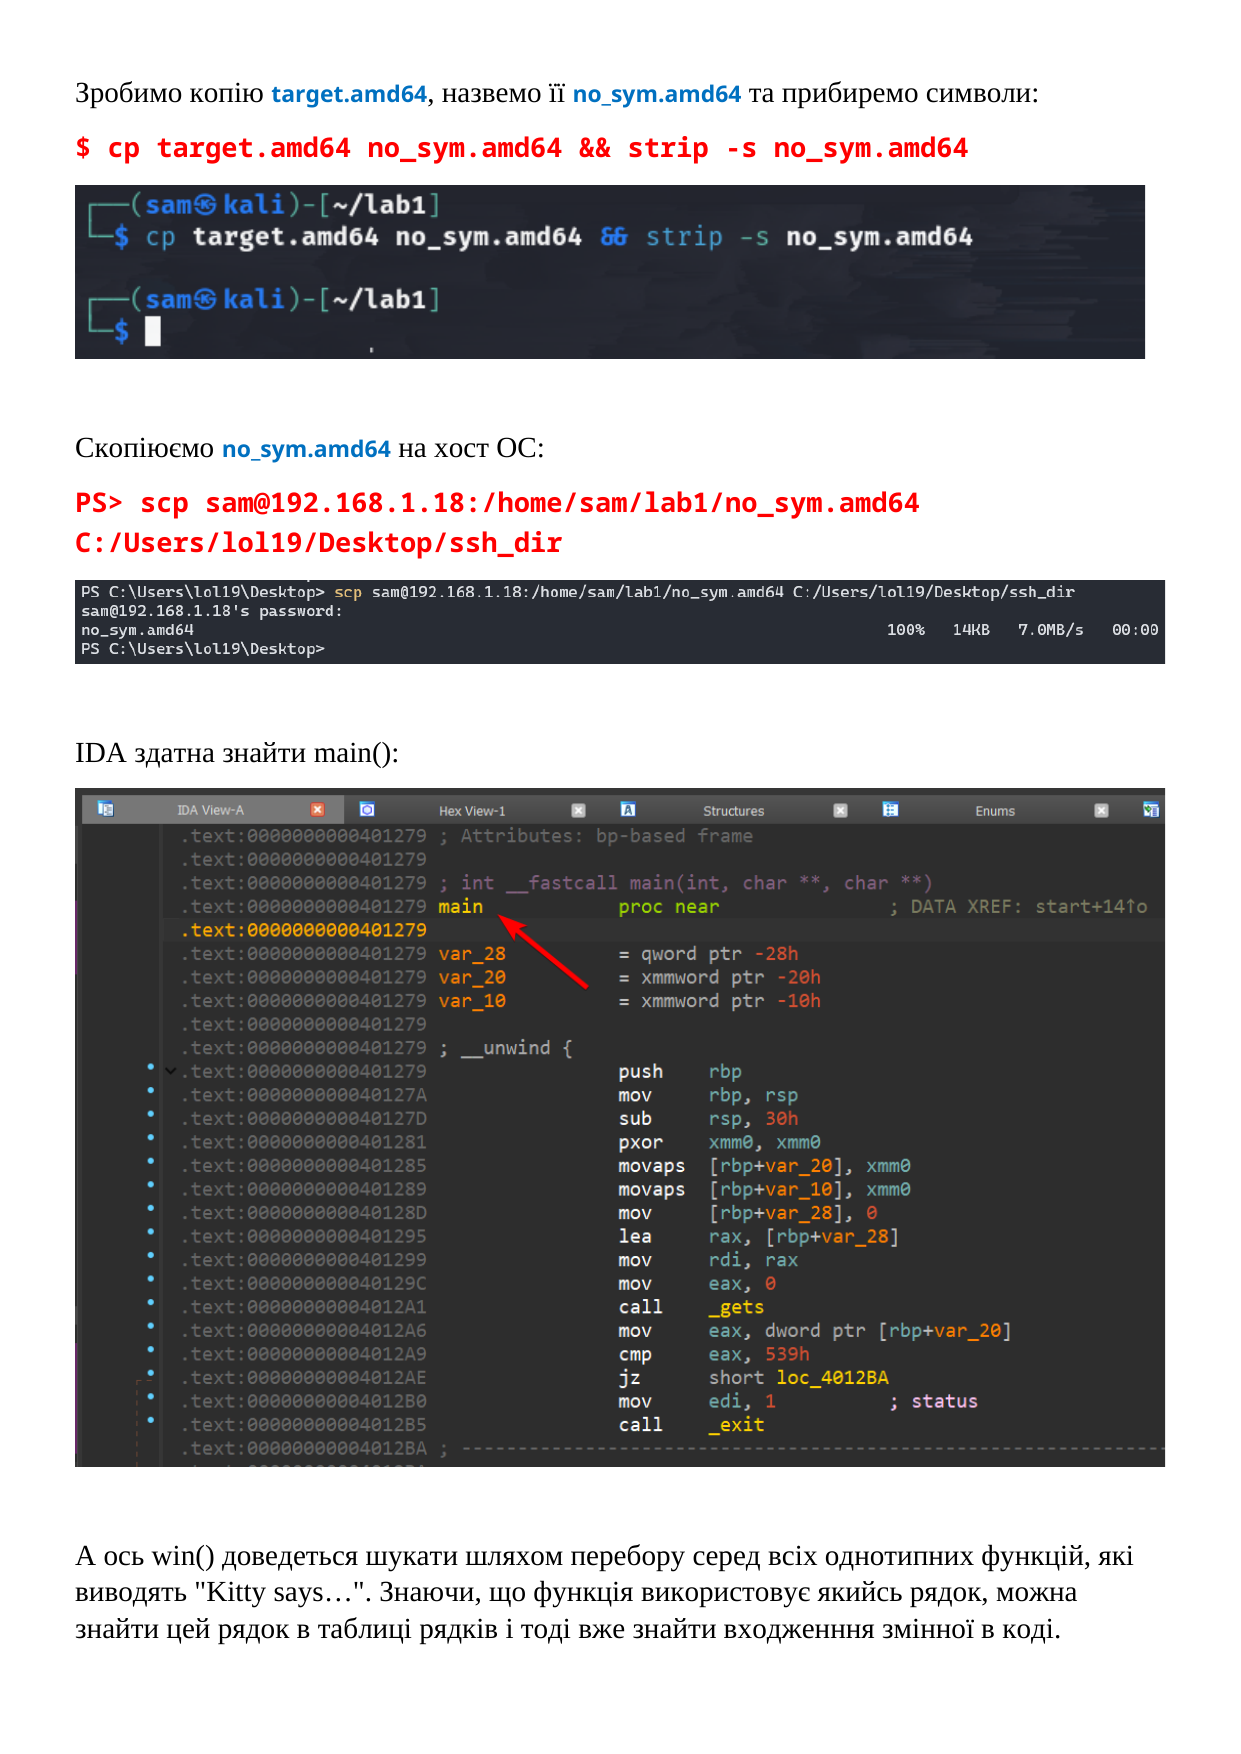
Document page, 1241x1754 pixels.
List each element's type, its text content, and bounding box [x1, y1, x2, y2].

text PS> scp sam@192.168.1.18:/home/sam/lab1/no_sym.amd64 C:/Users/lol19/Desktop/ssh_dir [75, 484, 1165, 561]
text Зробимо копію target.amd64, назвемо її no_sym.amd64 та прибиремо символи: [75, 75, 1165, 109]
text IDA здатна знайти main(): [75, 736, 1165, 769]
picture [75, 580, 1166, 664]
picture [75, 185, 1146, 359]
picture [75, 788, 1166, 1467]
text $ cp target.amd64 no_sym.amd64 && strip -s no_sym.amd64 [75, 128, 1165, 165]
text А ось win() доведеться шукати шляхом перебору серед всіх однотипних функцій, які виводять "Kitty says…". Знаючи, що функція використовує якийсь рядок, можна знайти цей рядок в таблиці рядків і тоді вже знайти входженння змінної в коді. [75, 1538, 1165, 1644]
text Скопіюємо no_sym.amd64 на хост ОС: [75, 430, 1165, 464]
